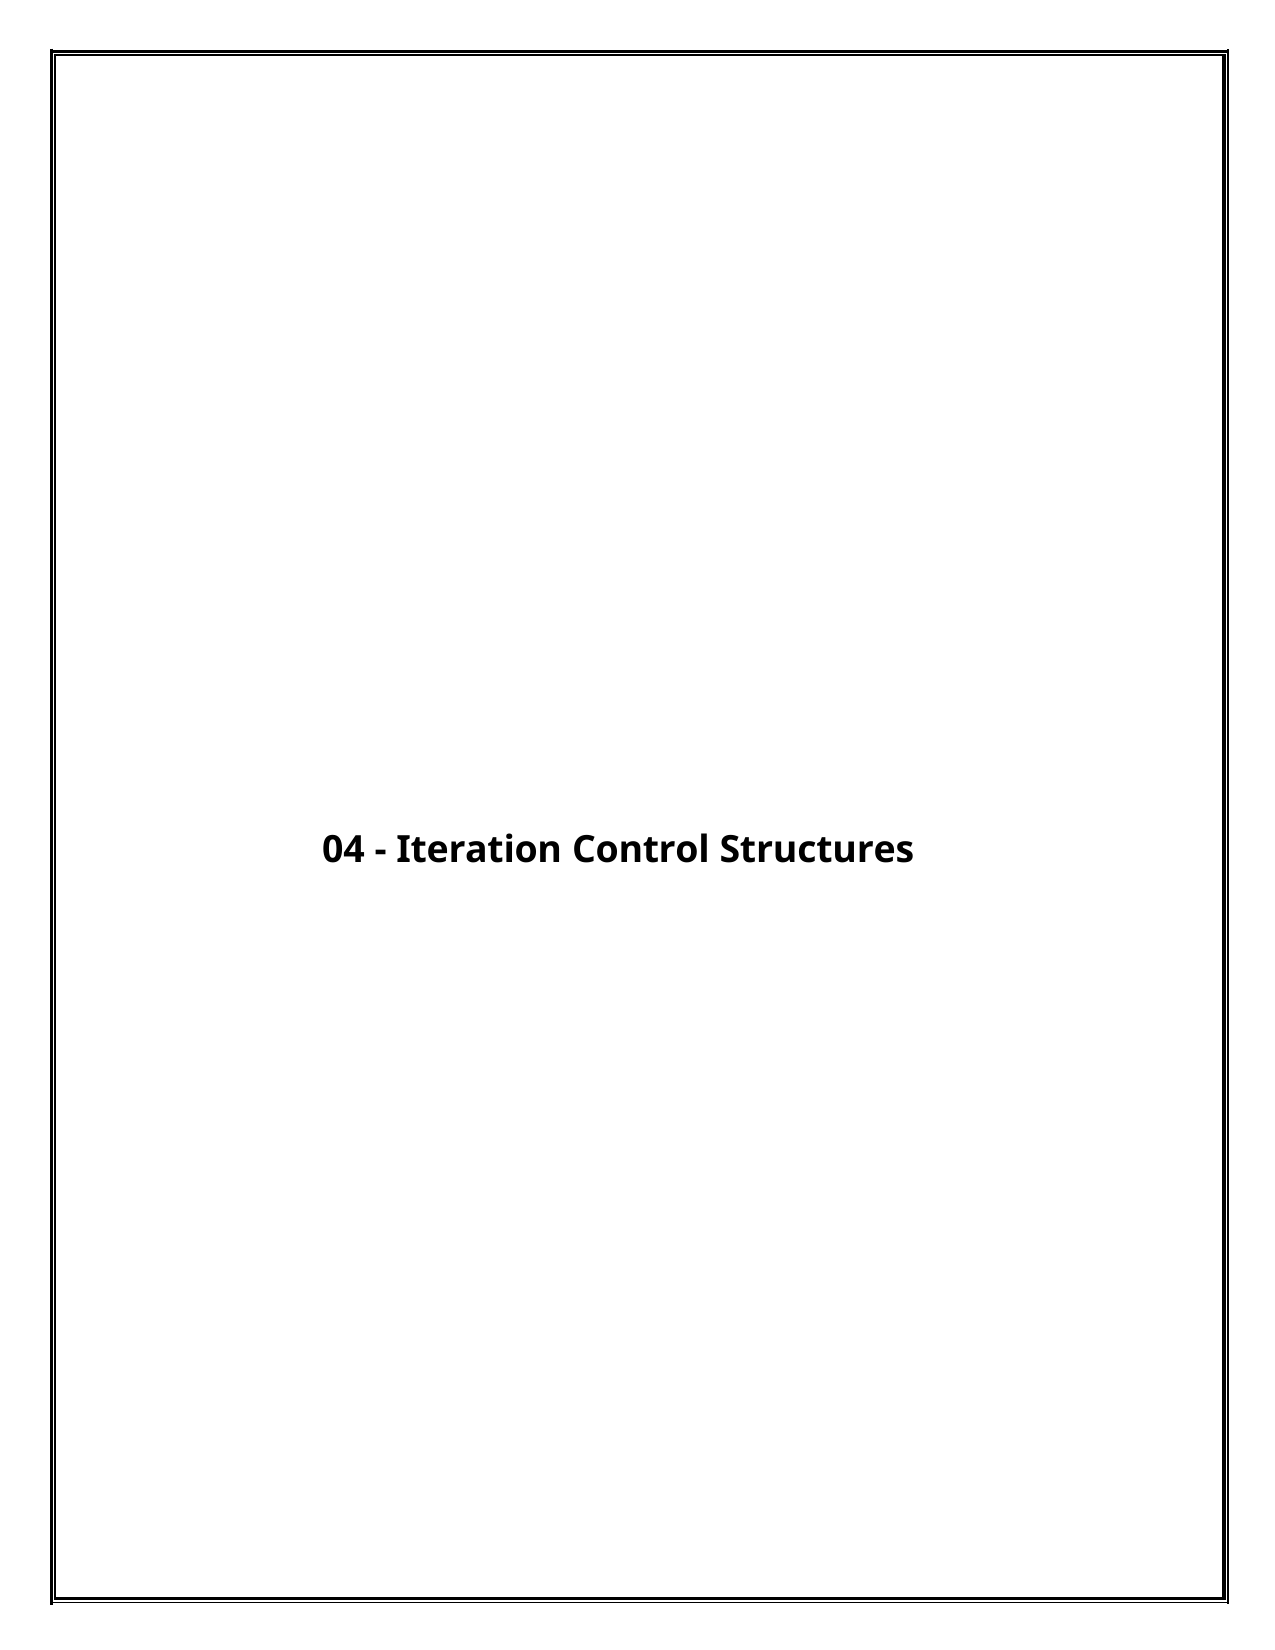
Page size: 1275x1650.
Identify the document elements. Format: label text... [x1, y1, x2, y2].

subtitle 04 - Iteration Control Structures [322, 822, 1160, 873]
